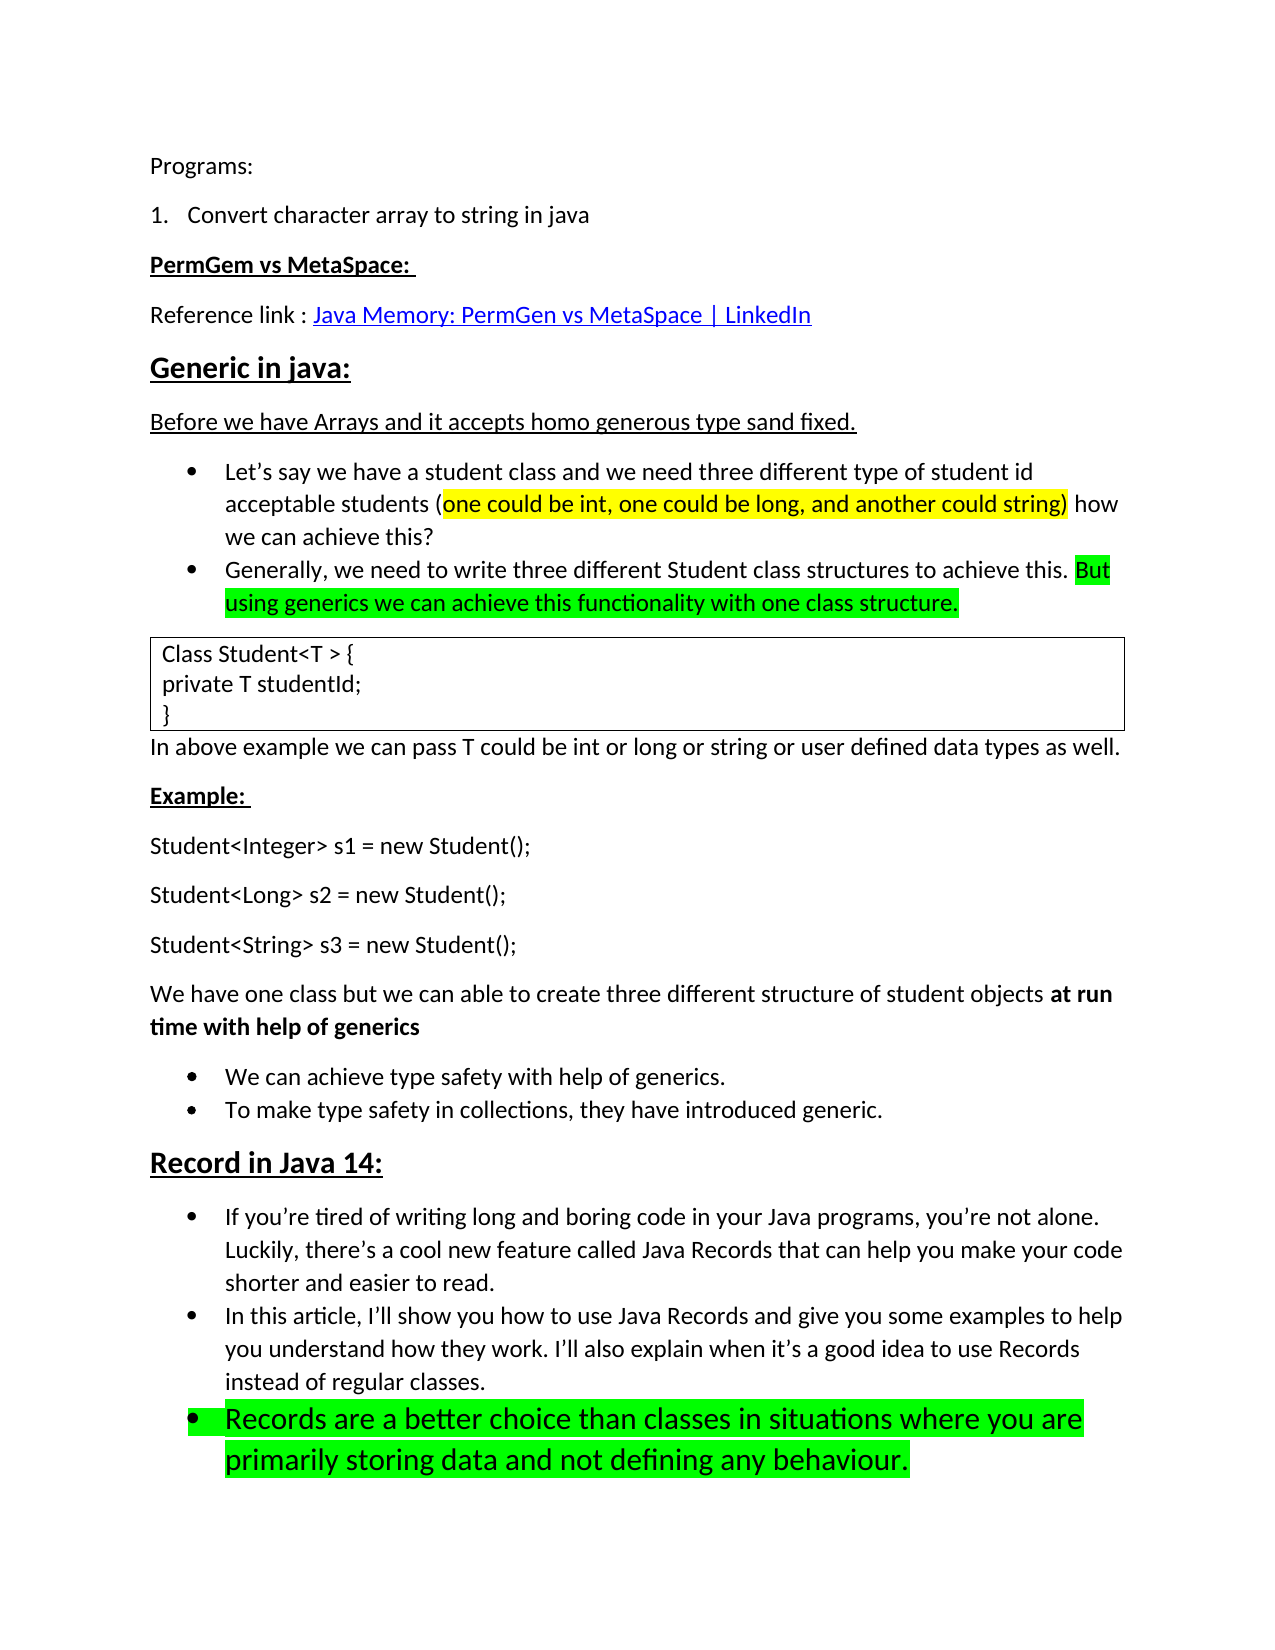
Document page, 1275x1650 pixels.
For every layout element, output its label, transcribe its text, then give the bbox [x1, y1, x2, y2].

text In above example we can pass T could be int or long or string or user defined data types as well. [150, 731, 1125, 761]
list We can achieve type safety with help of generics. [187, 1061, 1125, 1092]
list Generally, we need to write three different Student class structures to achieve this. But using generics we can achieve this functionality with one class structure. [187, 554, 1125, 618]
text Student<Long> s2 = new Student(); [150, 879, 1125, 910]
table_header Class Student<T > { private T studentId; } [151, 638, 1124, 729]
text Reference link : Java Memory: PermGen vs MetaSpace | LinkedIn [150, 299, 1125, 329]
text PermGem vs MetaSpace: [150, 249, 1125, 280]
text Student<Integer> s1 = new Student(); [150, 830, 1125, 860]
text Student<String> s3 = new Student(); [150, 929, 1125, 959]
list Records are a better choice than classes in situations where you are primarily storing data and not defining any behaviour. [187, 1399, 1125, 1478]
list Let’s say we have a student class and we need three different type of student id acceptable students (one could be int, one could be long, and another could string) how we can achieve this? [187, 456, 1125, 552]
text Example: [150, 780, 1125, 811]
text Before we have Arrays and it accepts homo generous type sand fixed. [150, 406, 1125, 437]
list If you’re tired of writing long and boring code in your Java programs, you’re not alone. Luckily, there’s a cool new feature called Java Records that can help you make your code shorter and easier to read. [187, 1201, 1125, 1298]
list Convert character array to string in java [150, 199, 1125, 230]
text We have one class but we can able to create three different structure of student objects at run time with help of generics [150, 978, 1125, 1042]
text Generic in java: [150, 348, 1125, 386]
list To make type safety in collections, they have introduced generic. [187, 1094, 1125, 1124]
list In this article, I’ll show you how to use Java Records and give you some examples to help you understand how they work. I’ll also explain when it’s a good idea to use Records instead of regular classes. [187, 1300, 1125, 1396]
text Record in Java 14: [150, 1143, 1125, 1182]
text Programs: [150, 150, 1125, 181]
